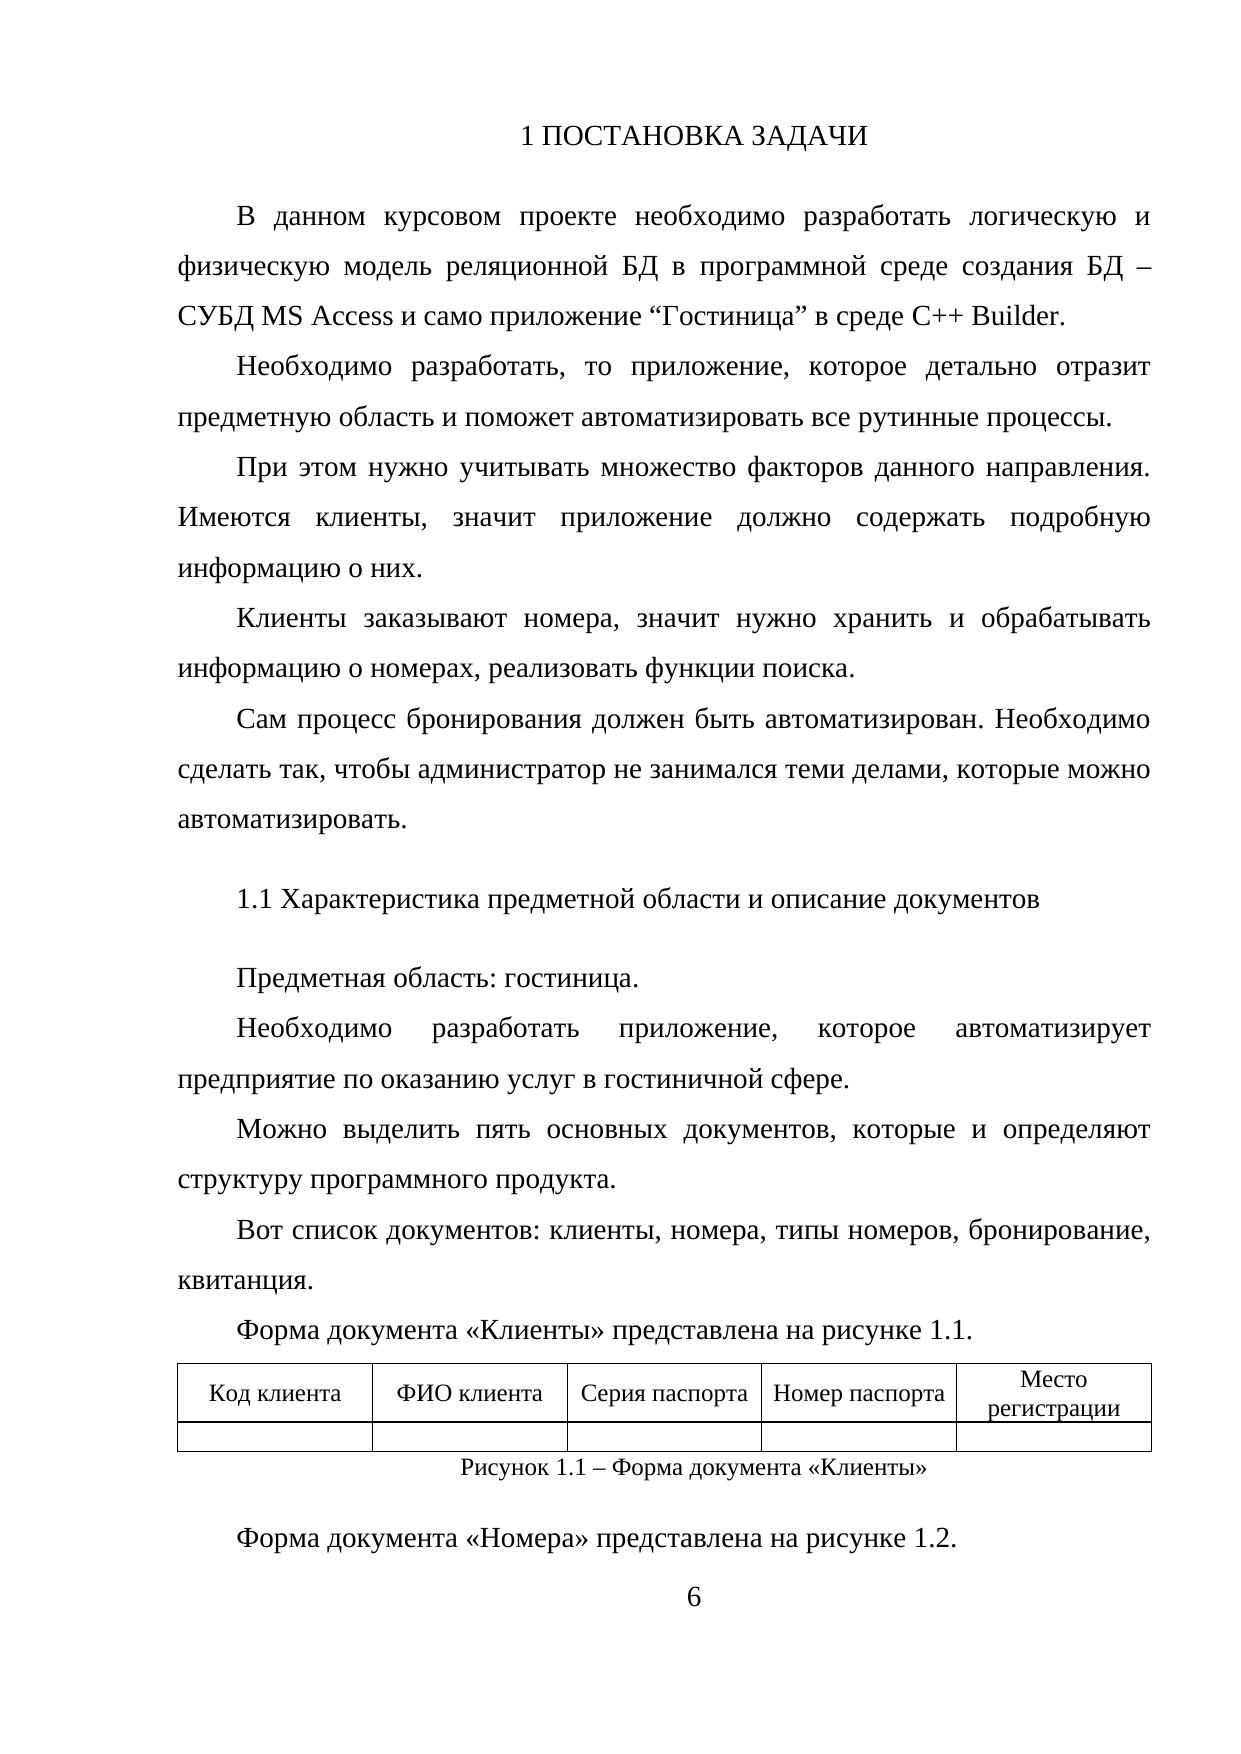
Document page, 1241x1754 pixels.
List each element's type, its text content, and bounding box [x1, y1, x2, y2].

table_header Место регистрации [957, 1364, 1151, 1421]
text Сам процесс бронирования должен быть автоматизирован. Необходимо сделать так, чтобы администратор не занимался теми делами, которые можно автоматизировать. [177, 701, 1152, 835]
text В данном курсовом проекте необходимо разработать логическую и физическую модель реляционной БД в программной среде создания БД – СУБД MS Access и само приложение “Гостиница” в среде C++ Builder. [177, 198, 1152, 332]
text Предметная область: гостиница. [177, 960, 1152, 994]
table_header ФИО клиента [373, 1364, 567, 1421]
text Можно выделить пять основных документов, которые и определяют структуру программного продукта. [177, 1111, 1152, 1195]
table_header Номер паспорта [762, 1364, 956, 1421]
table_header Серия паспорта [568, 1364, 761, 1421]
table_cell [178, 1423, 372, 1451]
subtitle 1 ПОСТАНОВКА ЗАДАЧИ [177, 118, 1152, 152]
table_cell [762, 1423, 956, 1451]
text Необходимо разработать приложение, которое автоматизирует предприятие по оказанию услуг в гостиничной сфере. [177, 1011, 1152, 1094]
text Вот список документов: клиенты, номера, типы номеров, бронирование, квитанция. [177, 1212, 1152, 1296]
table_cell [373, 1423, 567, 1451]
text Необходимо разработать, то приложение, которое детально отразит предметную область и поможет автоматизировать все рутинные процессы. [177, 348, 1152, 432]
table_cell [568, 1423, 761, 1451]
text Форма документа «Клиенты» представлена на рисунке 1.1. [177, 1312, 1152, 1346]
text Клиенты заказывают номера, значит нужно хранить и обрабатывать информацию о номерах, реализовать функции поиска. [177, 600, 1152, 684]
table_header Код клиента [178, 1364, 372, 1421]
table_cell [957, 1423, 1151, 1451]
text При этом нужно учитывать множество факторов данного направления. Имеются клиенты, значит приложение должно содержать подробную информацию о них. [177, 449, 1152, 583]
text Рисунок 1.1 – Форма документа «Клиенты» [177, 1452, 1152, 1481]
subtitle 1.1 Характеристика предметной области и описание документов [177, 881, 1152, 914]
text Форма документа «Номера» представлена на рисунке 1.2. [177, 1520, 1152, 1554]
